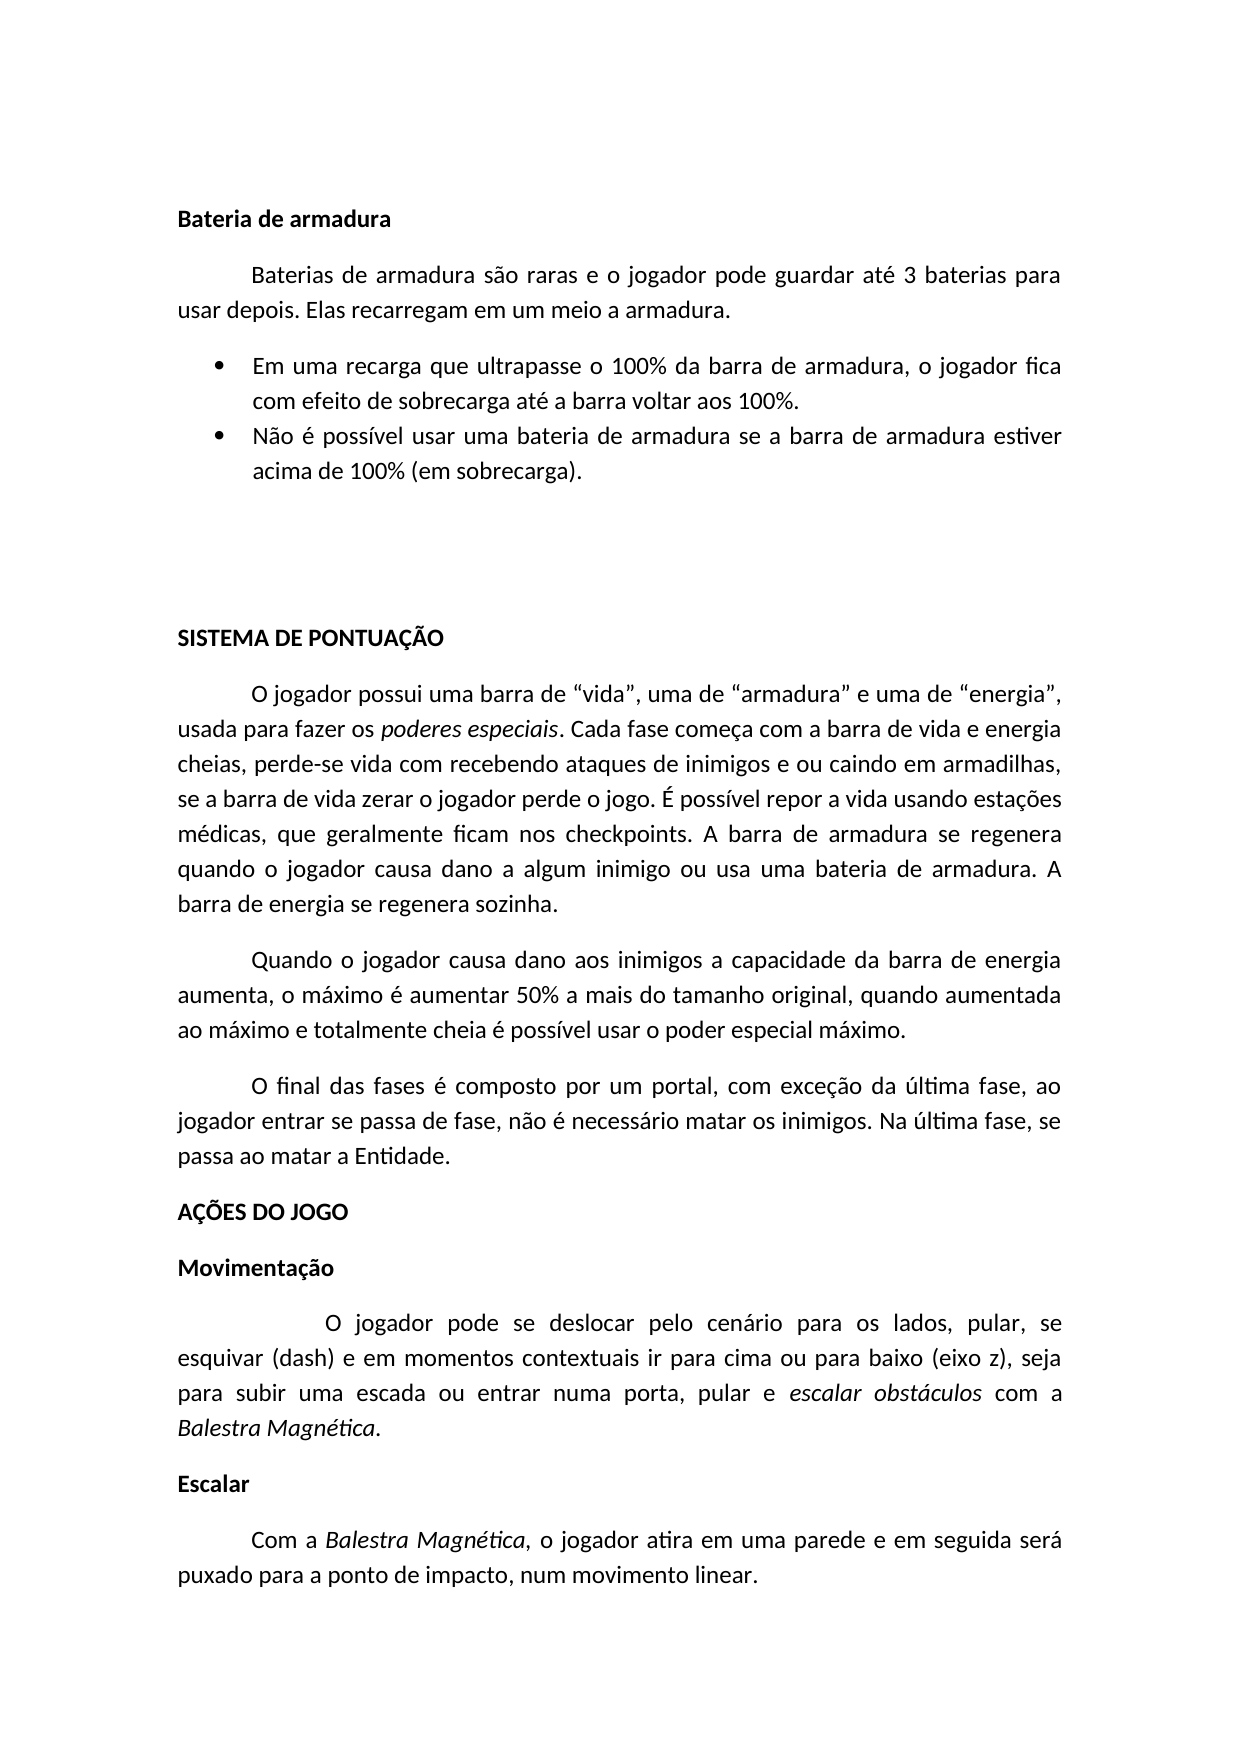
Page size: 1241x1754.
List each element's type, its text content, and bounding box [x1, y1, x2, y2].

text Escalar [177, 1468, 1063, 1499]
text Quando o jogador causa dano aos inimigos a capacidade da barra de energia aumenta, o máximo é aumentar 50% a mais do tamanho original, quando aumentada ao máximo e totalmente cheia é possível usar o poder especial máximo. [177, 944, 1063, 1045]
text AÇÕES DO JOGO [177, 1196, 1063, 1226]
list Não é possível usar uma bateria de armadura se a barra de armadura estiver acima de 100% (em sobrecarga). [215, 420, 1063, 486]
text Com a Balestra Magnética, o jogador atira em uma parede e em seguida será puxado para a ponto de impacto, num movimento linear. [177, 1524, 1063, 1590]
text Bateria de armadura [177, 203, 1063, 234]
text O final das fases é composto por um portal, com exceção da última fase, ao jogador entrar se passa de fase, não é necessário matar os inimigos. Na última fase, se passa ao matar a Entidade. [177, 1070, 1063, 1171]
text Movimentação [177, 1252, 1063, 1282]
text SISTEMA DE PONTUAÇÃO [177, 623, 1063, 653]
list Em uma recarga que ultrapasse o 100% da barra de armadura, o jogador fica com efeito de sobrecarga até a barra voltar aos 100%. [215, 350, 1063, 416]
text O jogador possui uma barra de “vida”, uma de “armadura” e uma de “energia”, usada para fazer os poderes especiais. Cada fase começa com a barra de vida e energia cheias, perde-se vida com recebendo ataques de inimigos e ou caindo em armadilhas, se a barra de vida zerar o jogador perde o jogo. É possível repor a vida usando estações médicas, que geralmente ficam nos checkpoints. A barra de armadura se regenera quando o jogador causa dano a algum inimigo ou usa uma bateria de armadura. A barra de energia se regenera sozinha. [177, 678, 1063, 919]
text O jogador pode se deslocar pelo cenário para os lados, pular, se esquivar (dash) e em momentos contextuais ir para cima ou para baixo (eixo z), seja para subir uma escada ou entrar numa porta, pular e escalar obstáculos com a Balestra Magnética. [177, 1308, 1063, 1443]
text Baterias de armadura são raras e o jogador pode guardar até 3 baterias para usar depois. Elas recarregam em um meio a armadura. [177, 259, 1063, 325]
